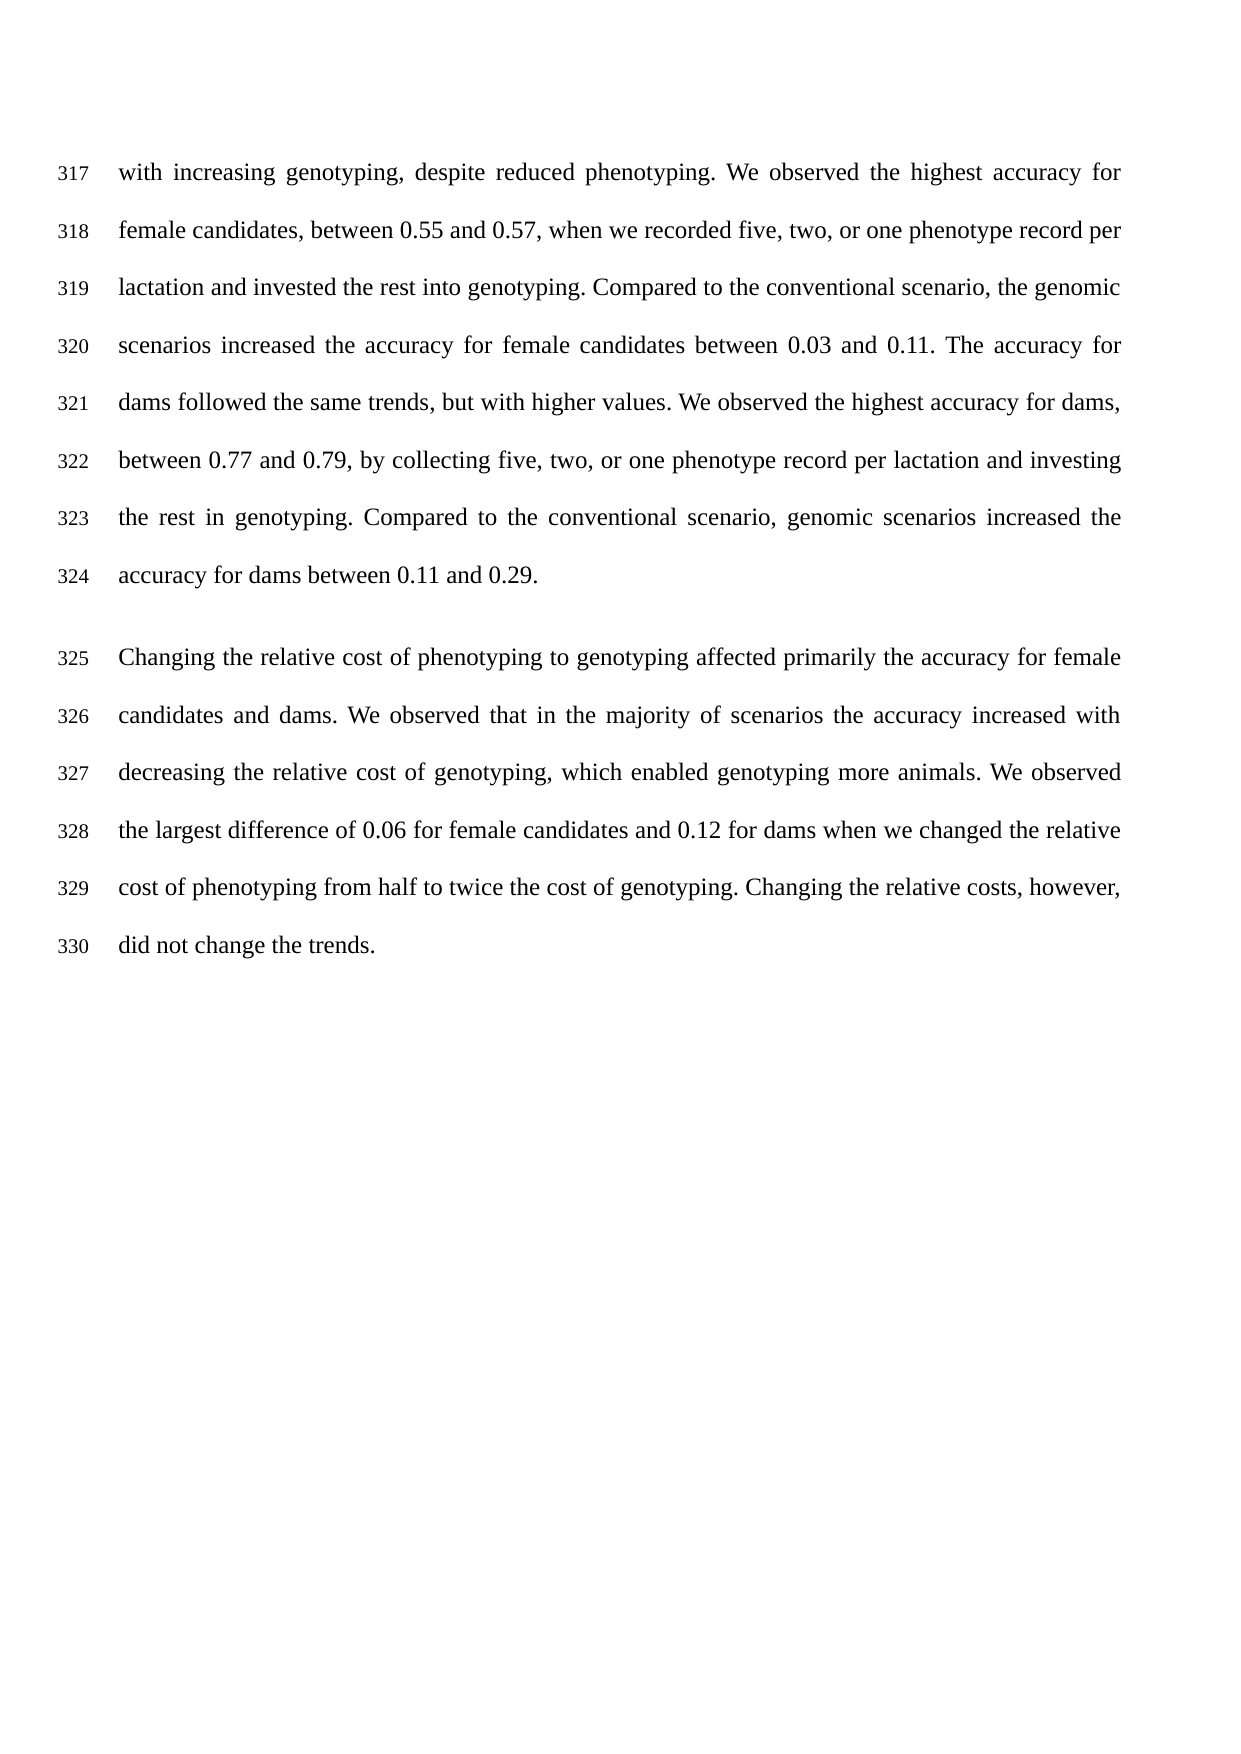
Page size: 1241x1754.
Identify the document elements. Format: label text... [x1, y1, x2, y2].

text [118, 157, 1122, 589]
text Changing the relative cost of phenotyping to genotyping affected primarily the accuracy for female candidates and dams. We observed that in the majority of scenarios the accuracy increased with decreasing the relative cost of genotyping, which enabled genotyping more animals. We observed the largest difference of 0.06 for female candidates and 0.12 for dams when we changed the relative cost of phenotyping from half to twice the cost of genotyping. Changing the relative costs, however, did not change the trends. [118, 642, 1122, 959]
